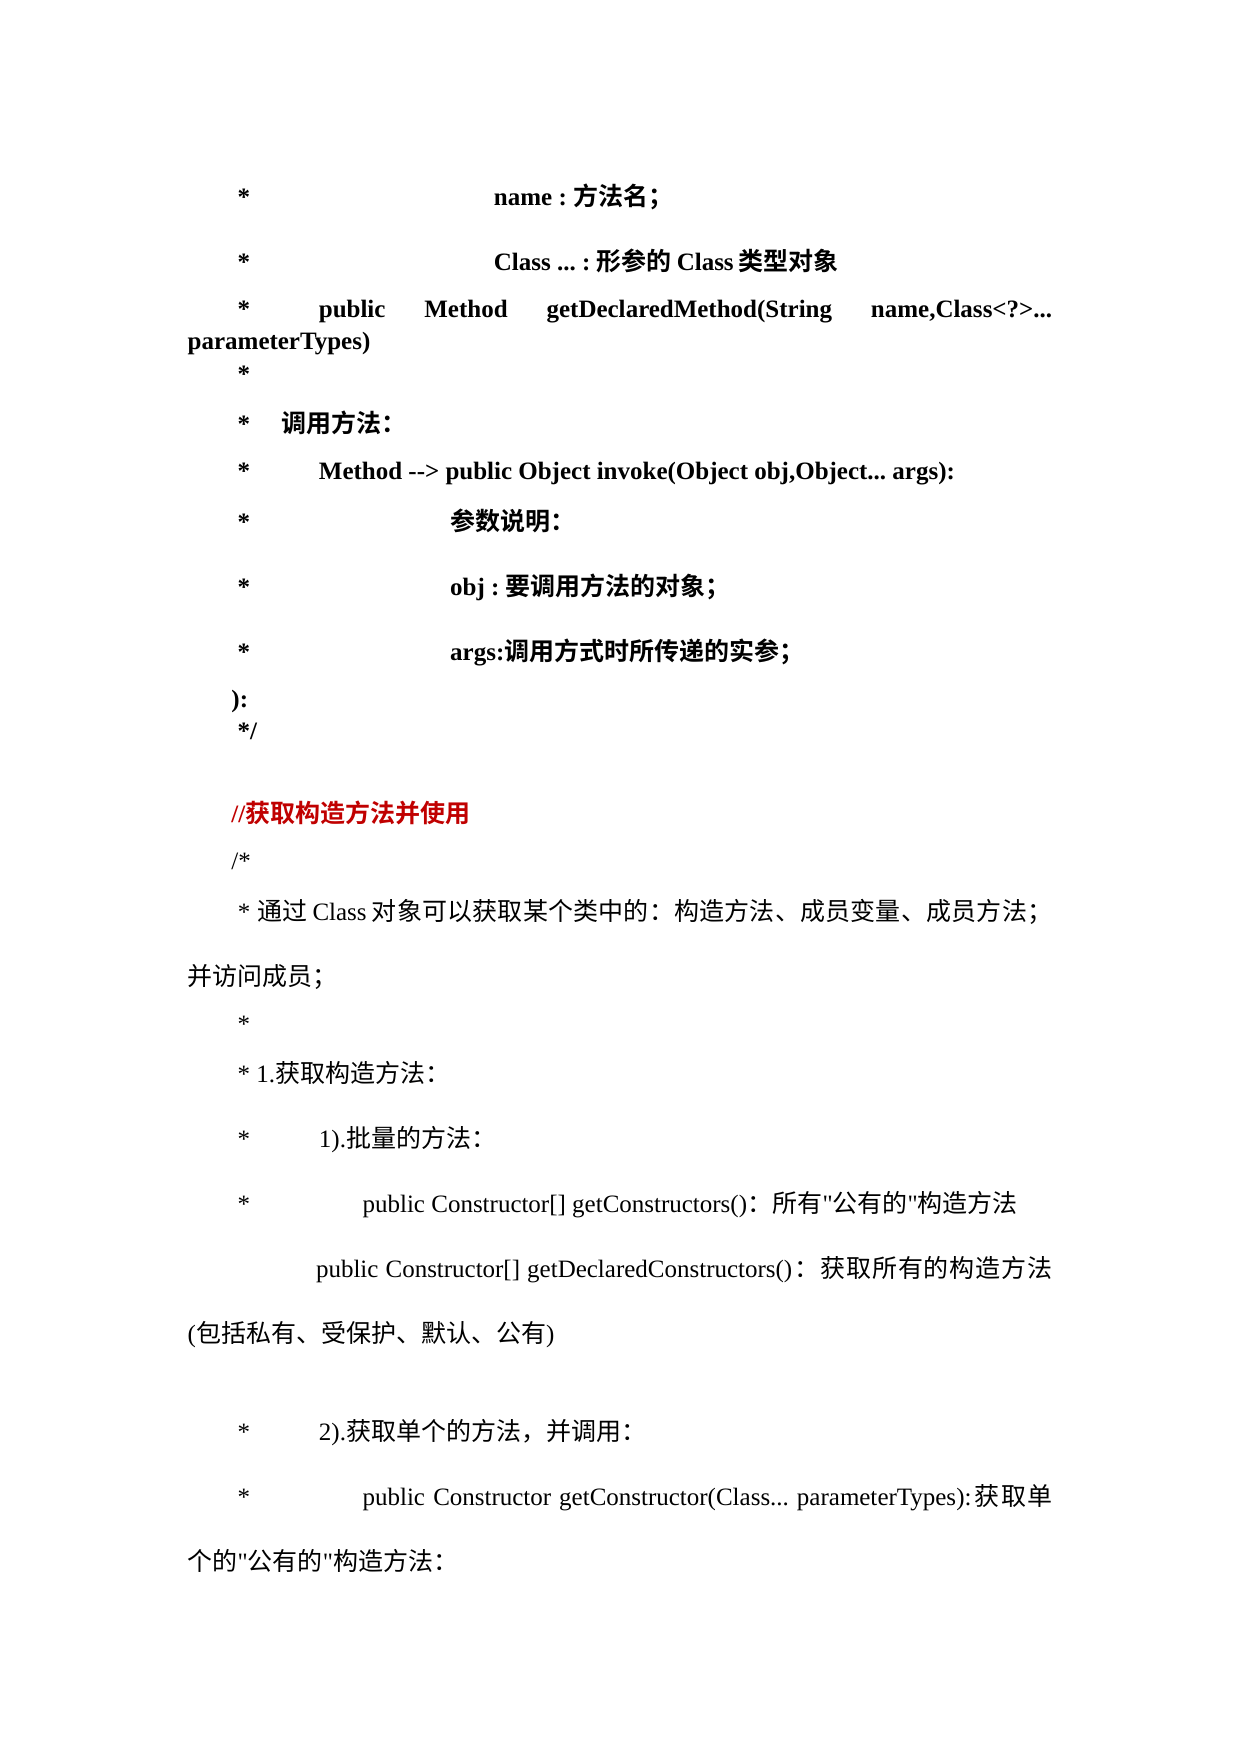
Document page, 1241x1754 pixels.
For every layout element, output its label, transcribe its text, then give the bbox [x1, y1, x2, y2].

text * 1).批量的方法： [187, 1104, 1053, 1169]
text * obj : 要调用方法的对象； [187, 552, 1053, 617]
text /* [187, 844, 1053, 877]
text * 通过Class对象可以获取某个类中的：构造方法、成员变量、成员方法；并访问成员； [187, 877, 1053, 1007]
text */ [187, 714, 1053, 747]
text //获取构造方法并使用 [187, 779, 1053, 844]
text * 参数说明： [187, 487, 1053, 552]
text * 1.获取构造方法： [187, 1039, 1053, 1104]
text * 调用方法： [187, 389, 1053, 454]
text * Class ... : 形参的Class类型对象 [187, 227, 1053, 292]
text ): [187, 682, 1053, 714]
text * Method --> public Object invoke(Object obj,Object... args): [187, 454, 1053, 487]
text * args:调用方式时所传递的实参； [187, 617, 1053, 682]
text * public Method getDeclaredMethod(String name,Class<?>... parameterTypes) [187, 292, 1053, 357]
text * 2).获取单个的方法，并调用： [187, 1397, 1053, 1462]
text * [187, 1007, 1053, 1039]
text * public Constructor[] getConstructors()：所有"公有的"构造方法 [187, 1169, 1053, 1234]
text public Constructor[] getDeclaredConstructors()：获取所有的构造方法(包括私有、受保护、默认、公有) [187, 1234, 1053, 1364]
text * [187, 357, 1053, 389]
text * name : 方法名； [187, 162, 1053, 227]
text * public Constructor getConstructor(Class... parameterTypes):获取单个的"公有的"构造方法： [187, 1462, 1053, 1592]
